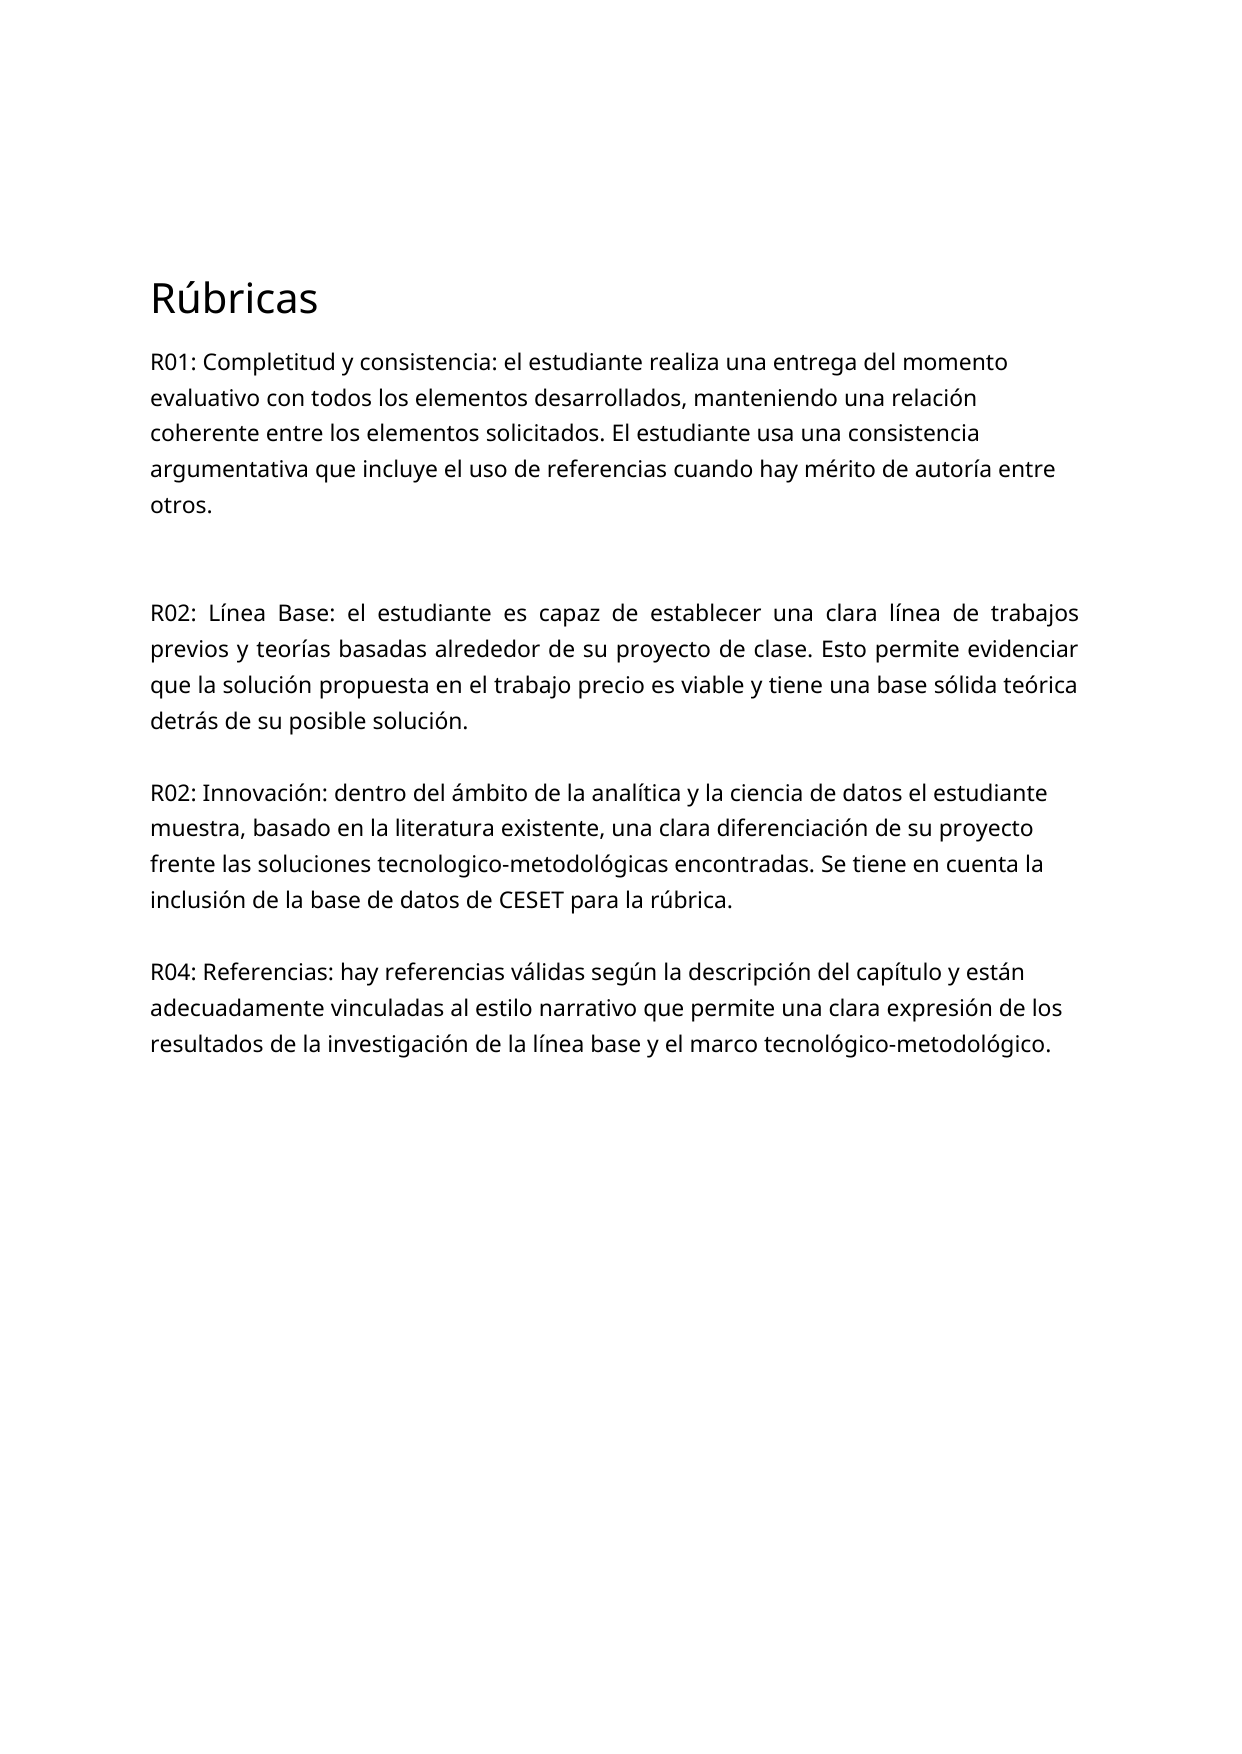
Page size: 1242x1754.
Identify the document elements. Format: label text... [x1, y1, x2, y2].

text R02: Línea Base: el estudiante es capaz de establecer una clara línea de trabajos previos y teorías basadas alrededor de su proyecto de clase. Esto permite evidenciar que la solución propuesta en el trabajo precio es viable y tiene una base sólida teórica detrás de su posible solución. [150, 597, 1079, 736]
subtitle Rúbricas [150, 269, 1100, 326]
text R04: Referencias: hay referencias válidas según la descripción del capítulo y están adecuadamente vinculadas al estilo narrativo que permite una clara expresión de los resultados de la investigación de la línea base y el marco tecnológico-metodológico. [150, 956, 1100, 1059]
text R02: Innovación: dentro del ámbito de la analítica y la ciencia de datos el estudiante muestra, basado en la literatura existente, una clara diferenciación de su proyecto frente las soluciones tecnologico-metodológicas encontradas. Se tiene en cuenta la inclusión de la base de datos de CESET para la rúbrica. [150, 776, 1083, 916]
text R01: Completitud y consistencia: el estudiante realiza una entrega del momento evaluativo con todos los elementos desarrollados, manteniendo una relación coherente entre los elementos solicitados. El estudiante usa una consistencia argumentativa que incluye el uso de referencias cuando hay mérito de autoría entre otros. [150, 346, 1079, 521]
